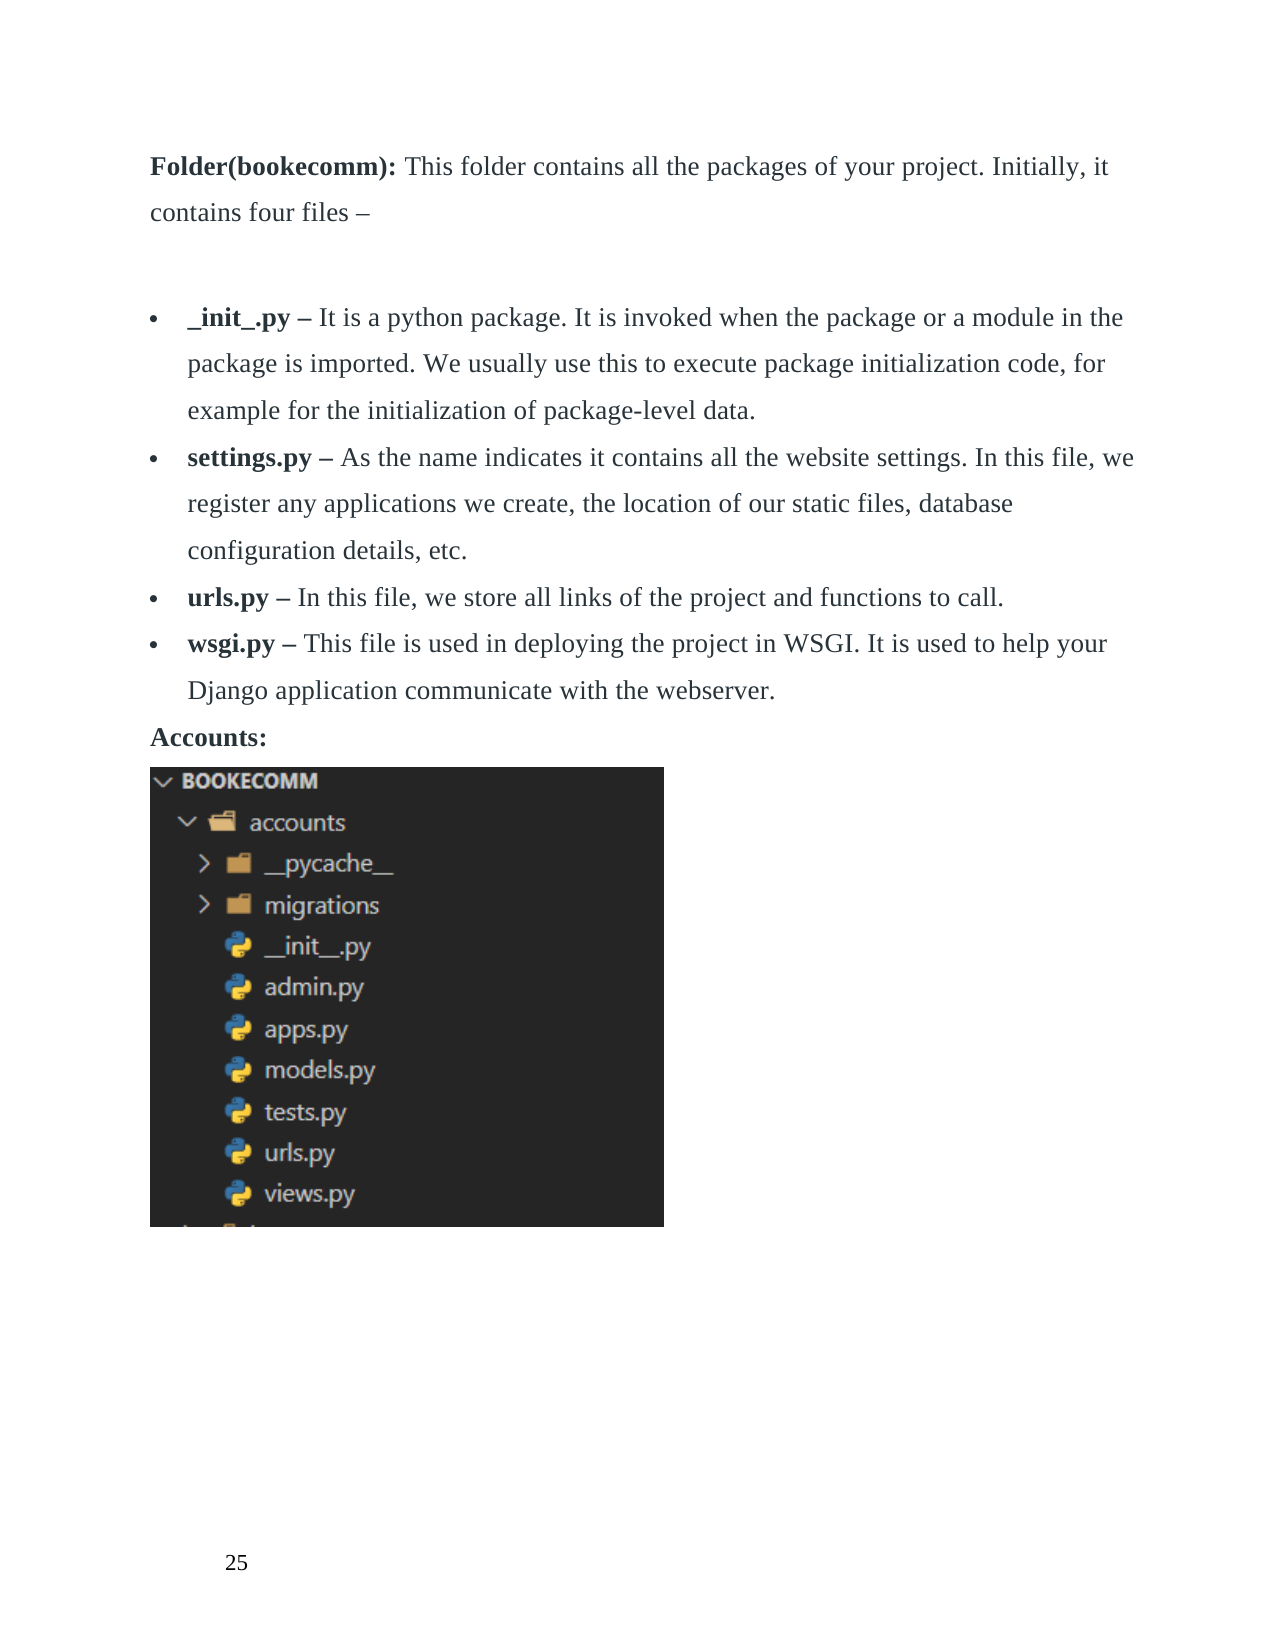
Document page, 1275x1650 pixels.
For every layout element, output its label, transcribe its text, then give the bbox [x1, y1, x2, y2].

list _init_.py – It is a python package. It is invoked when the package or a module in the package is imported. We usually use this to execute package initialization code, for example for the initialization of package-level data. [150, 301, 1163, 425]
list urls.py – In this file, we store all links of the project and functions to call. [150, 581, 1163, 612]
picture [150, 767, 664, 1227]
text Accounts: [150, 721, 1163, 752]
text Folder(bookecomm): This folder contains all the packages of your project. Initially, it contains four files – [150, 150, 1163, 271]
list wsgi.py – This file is used in deploying the project in WSGI. It is used to help your Django application communicate with the webserver. [150, 627, 1163, 705]
list settings.py – As the name indicates it contains all the website settings. In this file, we register any applications we create, the location of our static files, database configuration details, etc. [150, 441, 1163, 565]
